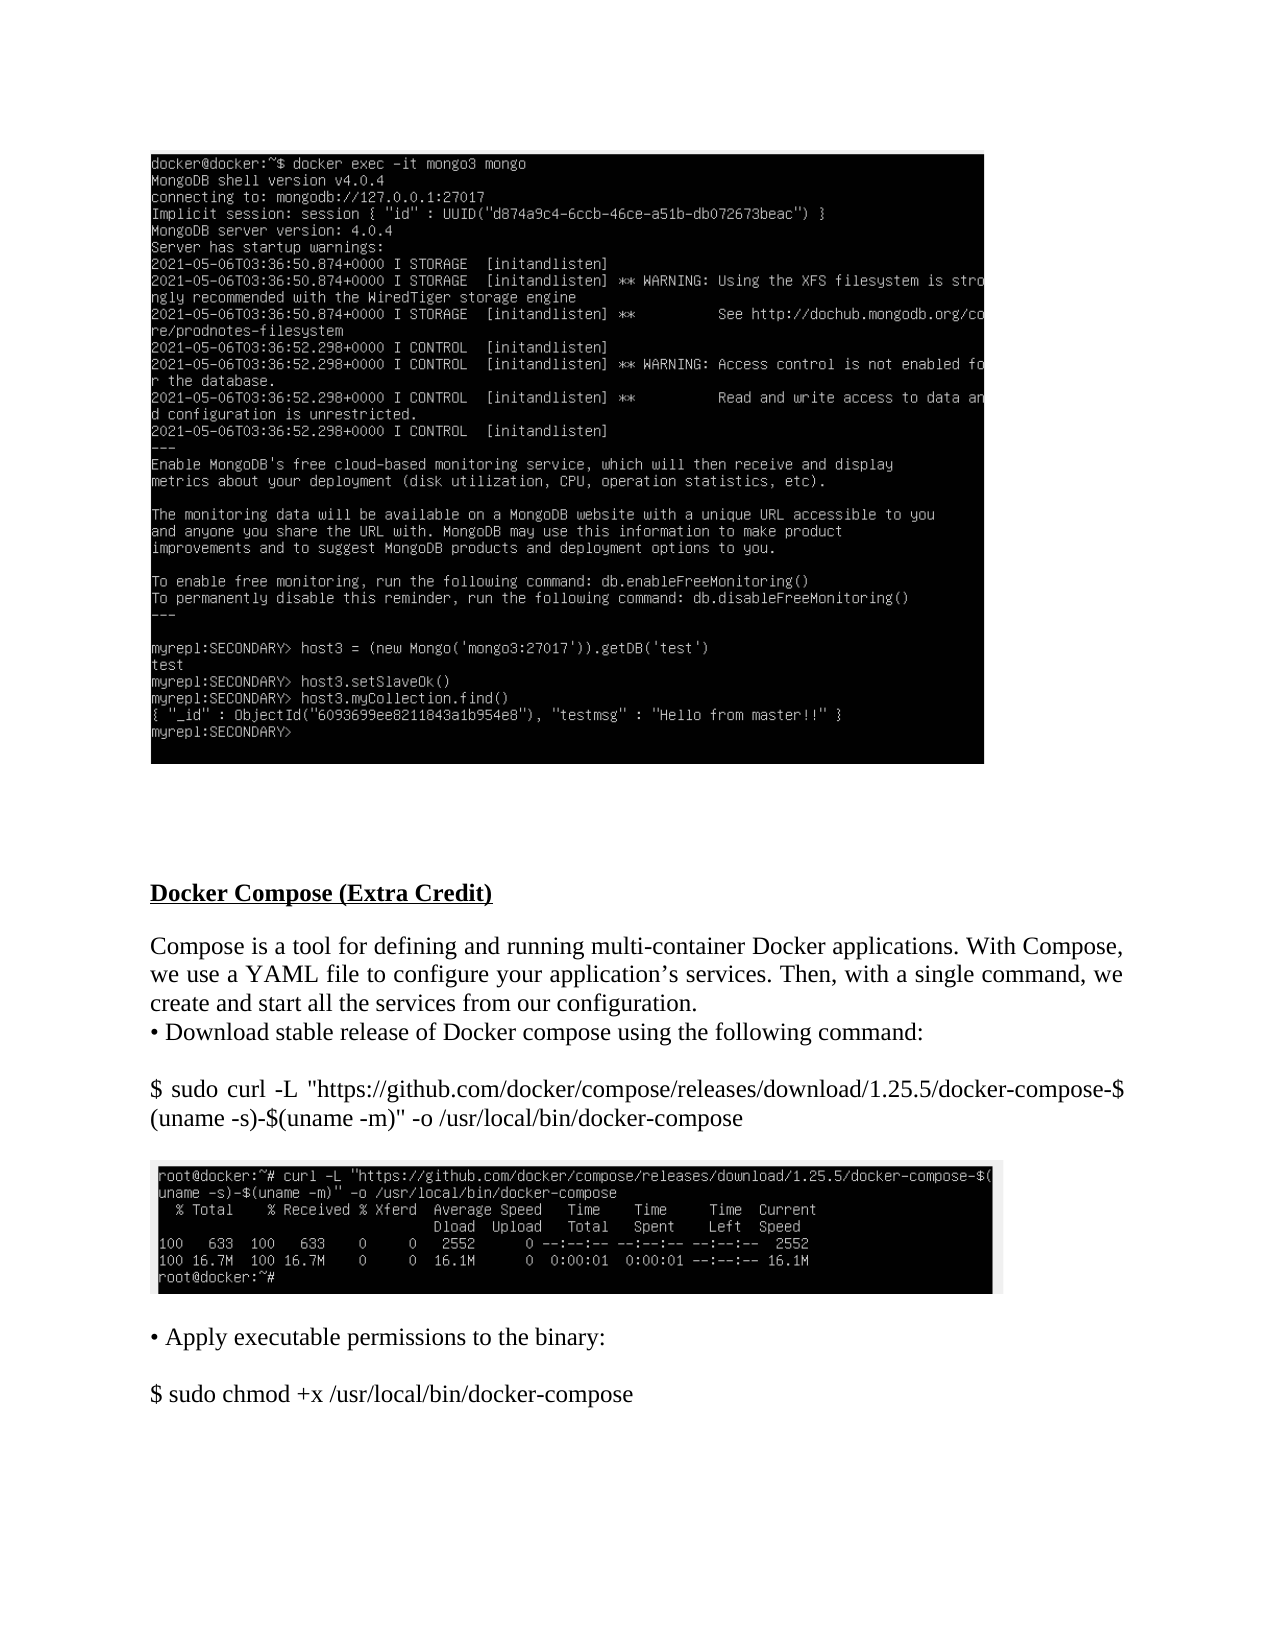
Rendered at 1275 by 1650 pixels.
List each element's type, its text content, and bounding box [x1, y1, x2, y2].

picture [150, 150, 985, 764]
text Docker Compose (Extra Credit) [150, 878, 1075, 907]
picture [150, 1160, 1004, 1294]
text • Download stable release of Docker compose using the following command: [150, 1017, 1125, 1046]
text Compose is a tool for defining and running multi-container Docker applications. With Compose, we use a YAML file to configure your application’s services. Then, with a single command, we create and start all the services from our configuration. [150, 931, 1125, 1017]
text $ sudo chmod +x /usr/local/bin/docker-compose [150, 1379, 1125, 1408]
text $ sudo curl -L "https://github.com/docker/compose/releases/download/1.25.5/docker-compose-$(uname -s)-$(uname -m)" -o /usr/local/bin/docker-compose [150, 1074, 1125, 1132]
text • Apply executable permissions to the binary: [150, 1322, 1125, 1351]
